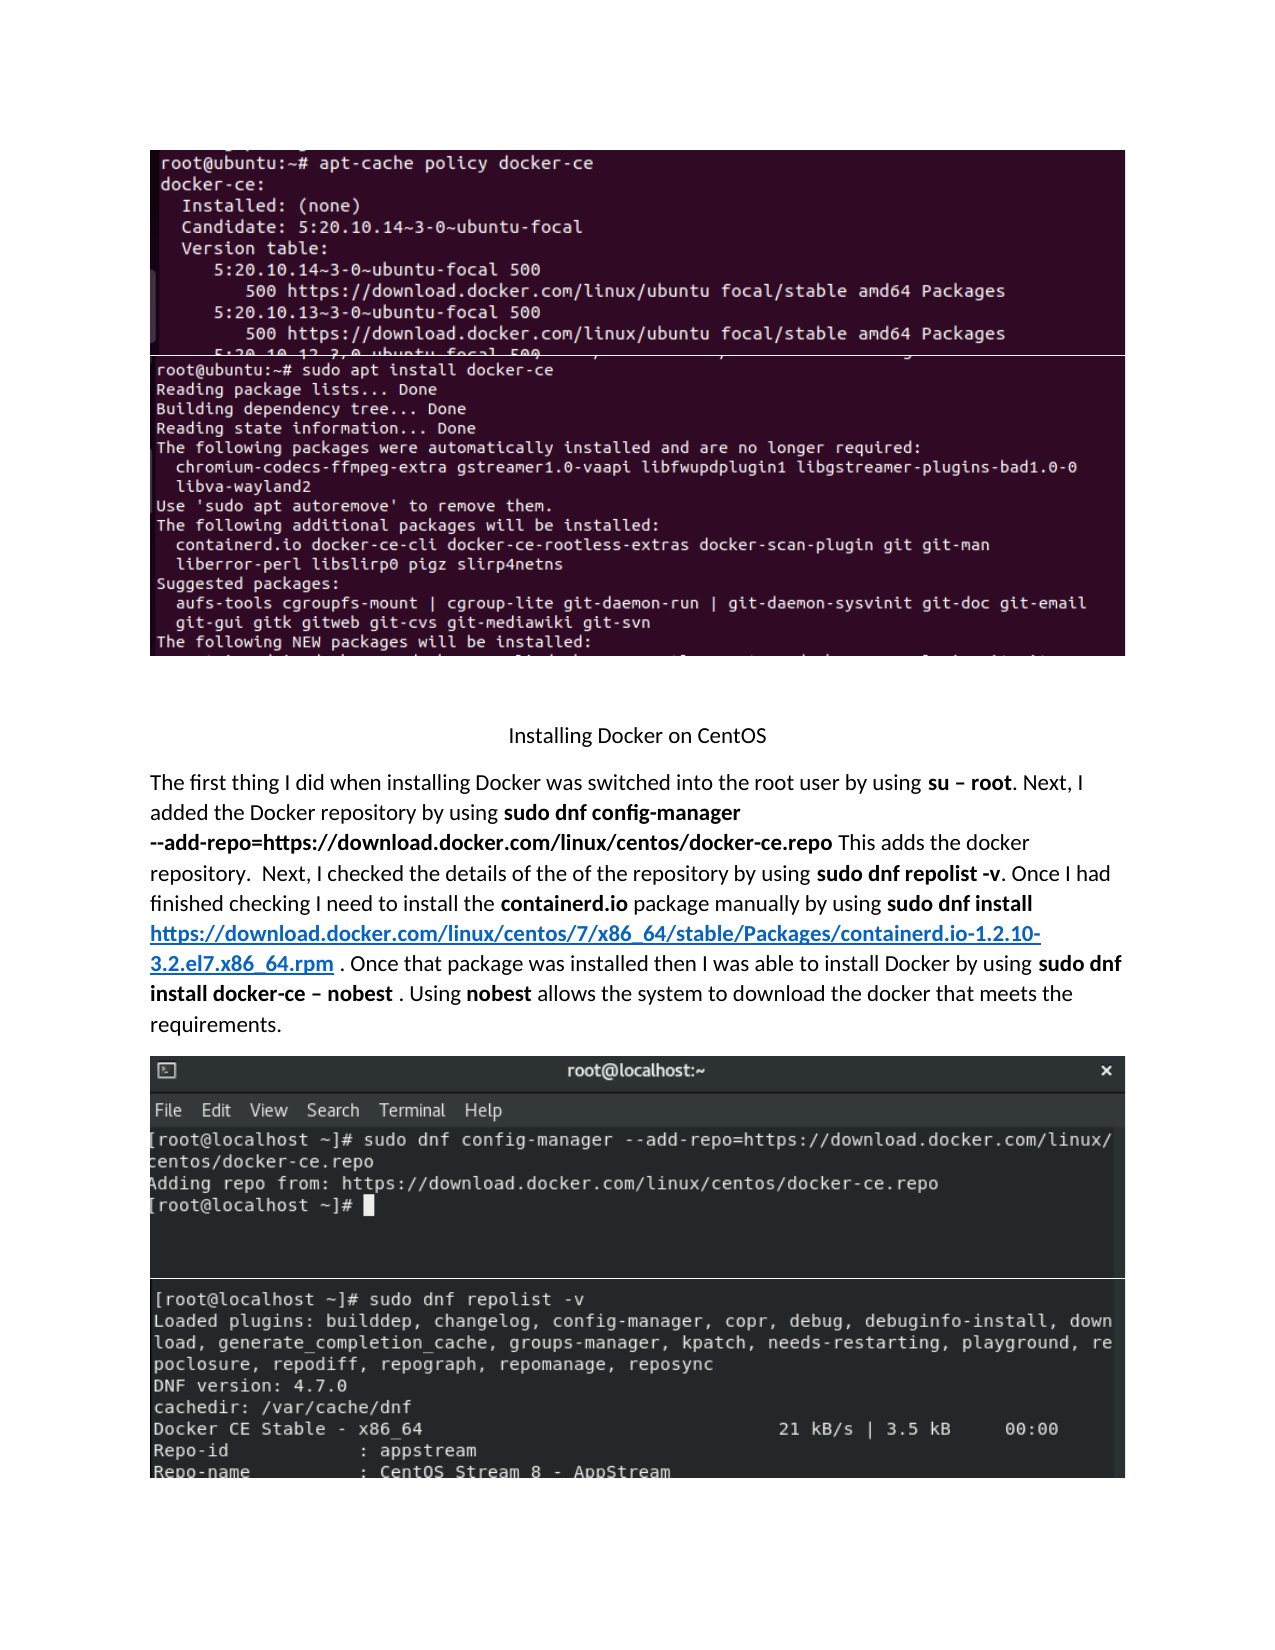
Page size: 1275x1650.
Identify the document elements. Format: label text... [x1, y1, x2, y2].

text The first thing I did when installing Docker was switched into the root user by using su – root. Next, I added the Docker repository by using sudo dnf config-manager --add-repo=https://download.docker.com/linux/centos/docker-ce.repo This adds the docker repository. Next, I checked the details of the of the repository by using sudo dnf repolist -v. Once I had finished checking I need to install the containerd.io package manually by using sudo dnf install https://download.docker.com/linux/centos/7/x86_64/stable/Packages/containerd.io-1.2.10-3.2.el7.x86_64.rpm . Once that package was installed then I was able to install Docker by using sudo dnf install docker-ce – nobest . Using nobest allows the system to download the docker that meets the requirements. [150, 768, 1125, 1038]
picture [150, 150, 1125, 355]
text Installing Docker on CentOS [150, 721, 1125, 749]
picture [150, 1279, 1125, 1478]
picture [150, 1056, 1125, 1278]
picture [150, 356, 1125, 656]
